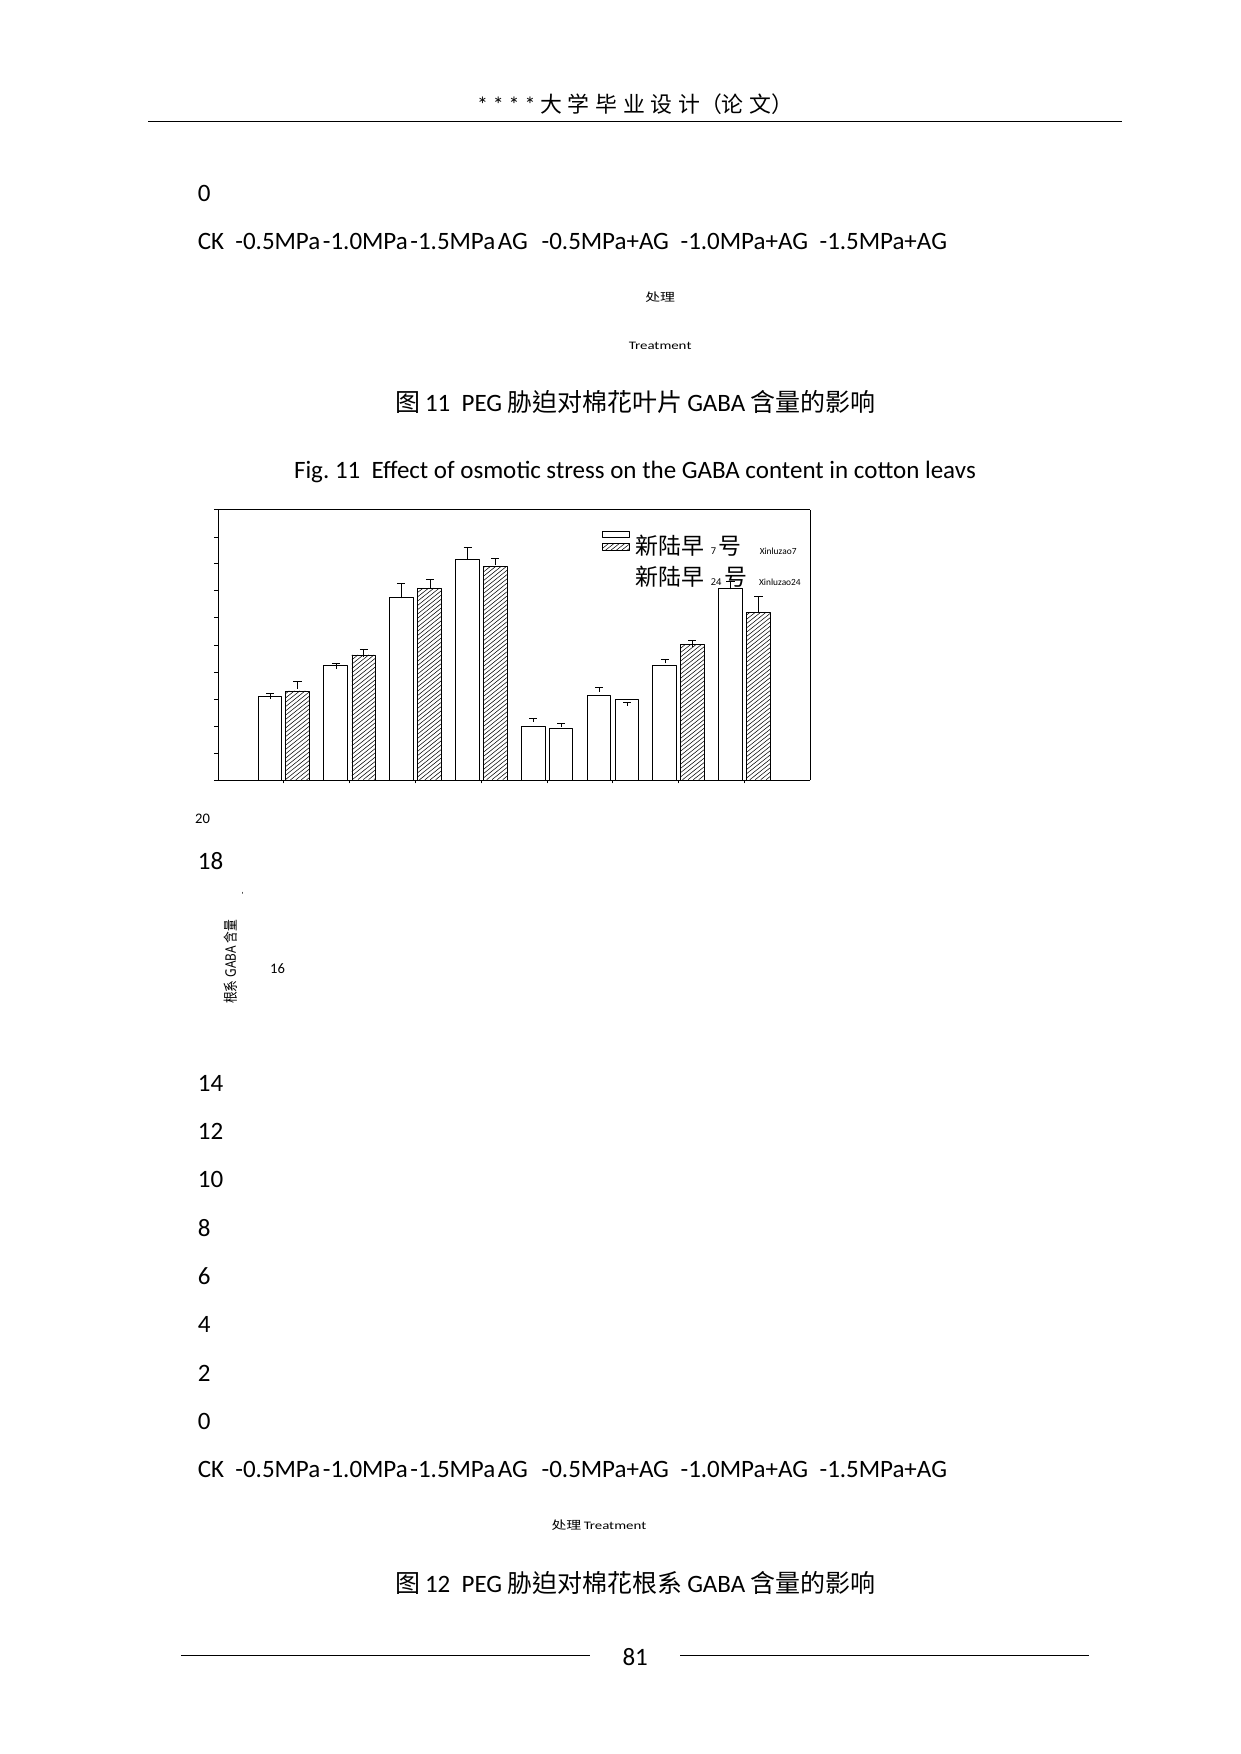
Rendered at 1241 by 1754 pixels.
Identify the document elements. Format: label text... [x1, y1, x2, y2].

text 0 [148, 159, 1122, 207]
text Fig. 11 Effect of osmotic stress on the GABA content in cotton leavs [148, 452, 1122, 485]
text CK -0.5MPa -1.0MPa -1.5MPa AG -0.5MPa+AG -1.0MPa+AG -1.5MPa+AG [148, 207, 1122, 256]
text 14 [148, 1049, 1122, 1097]
text 6 [148, 1242, 1122, 1291]
text 4 [148, 1291, 1122, 1339]
text CK -0.5MPa -1.0MPa -1.5MPa AG -0.5MPa+AG -1.0MPa+AG -1.5MPa+AG [148, 1436, 1122, 1484]
text 8 [148, 1194, 1122, 1242]
text 16 [148, 876, 1122, 1049]
text 12 [148, 1097, 1122, 1146]
text 处理Treatment [614, 256, 706, 352]
picture [548, 727, 561, 780]
text 18 [148, 827, 1122, 876]
picture [550, 729, 572, 780]
text 2 [148, 1339, 1122, 1387]
picture [616, 700, 638, 780]
text 图12 PEG胁迫对棉花根系GABA含量的影响 [148, 1565, 1122, 1599]
text 10 [148, 1146, 1122, 1194]
picture [562, 727, 574, 780]
text 20 [148, 783, 1122, 827]
text 处理Treatment [148, 1484, 1050, 1532]
text 图11 PEG胁迫对棉花叶片GABA含量的影响 [148, 385, 1122, 419]
text 0 [148, 1387, 1122, 1436]
